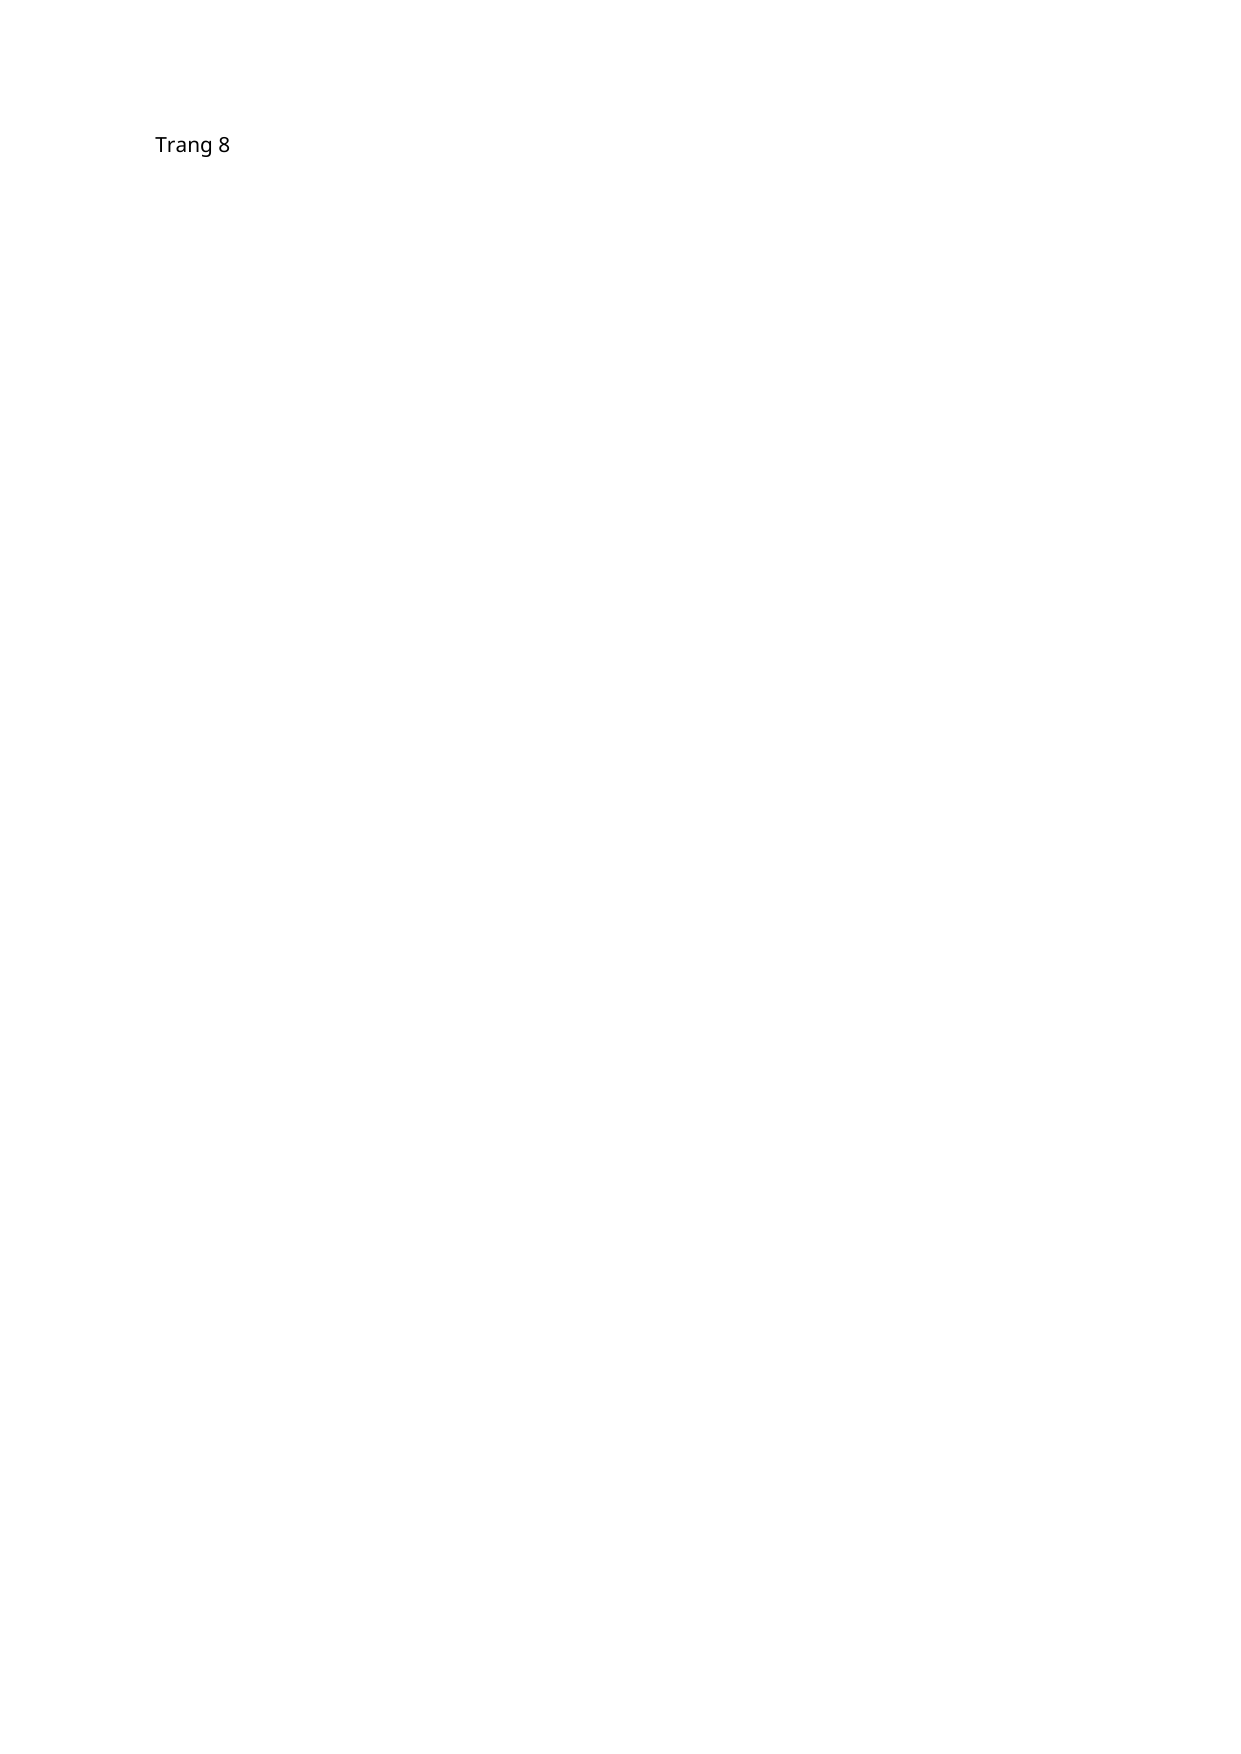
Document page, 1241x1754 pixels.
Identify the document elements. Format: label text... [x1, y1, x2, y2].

text Trang 8 [155, 130, 1103, 158]
